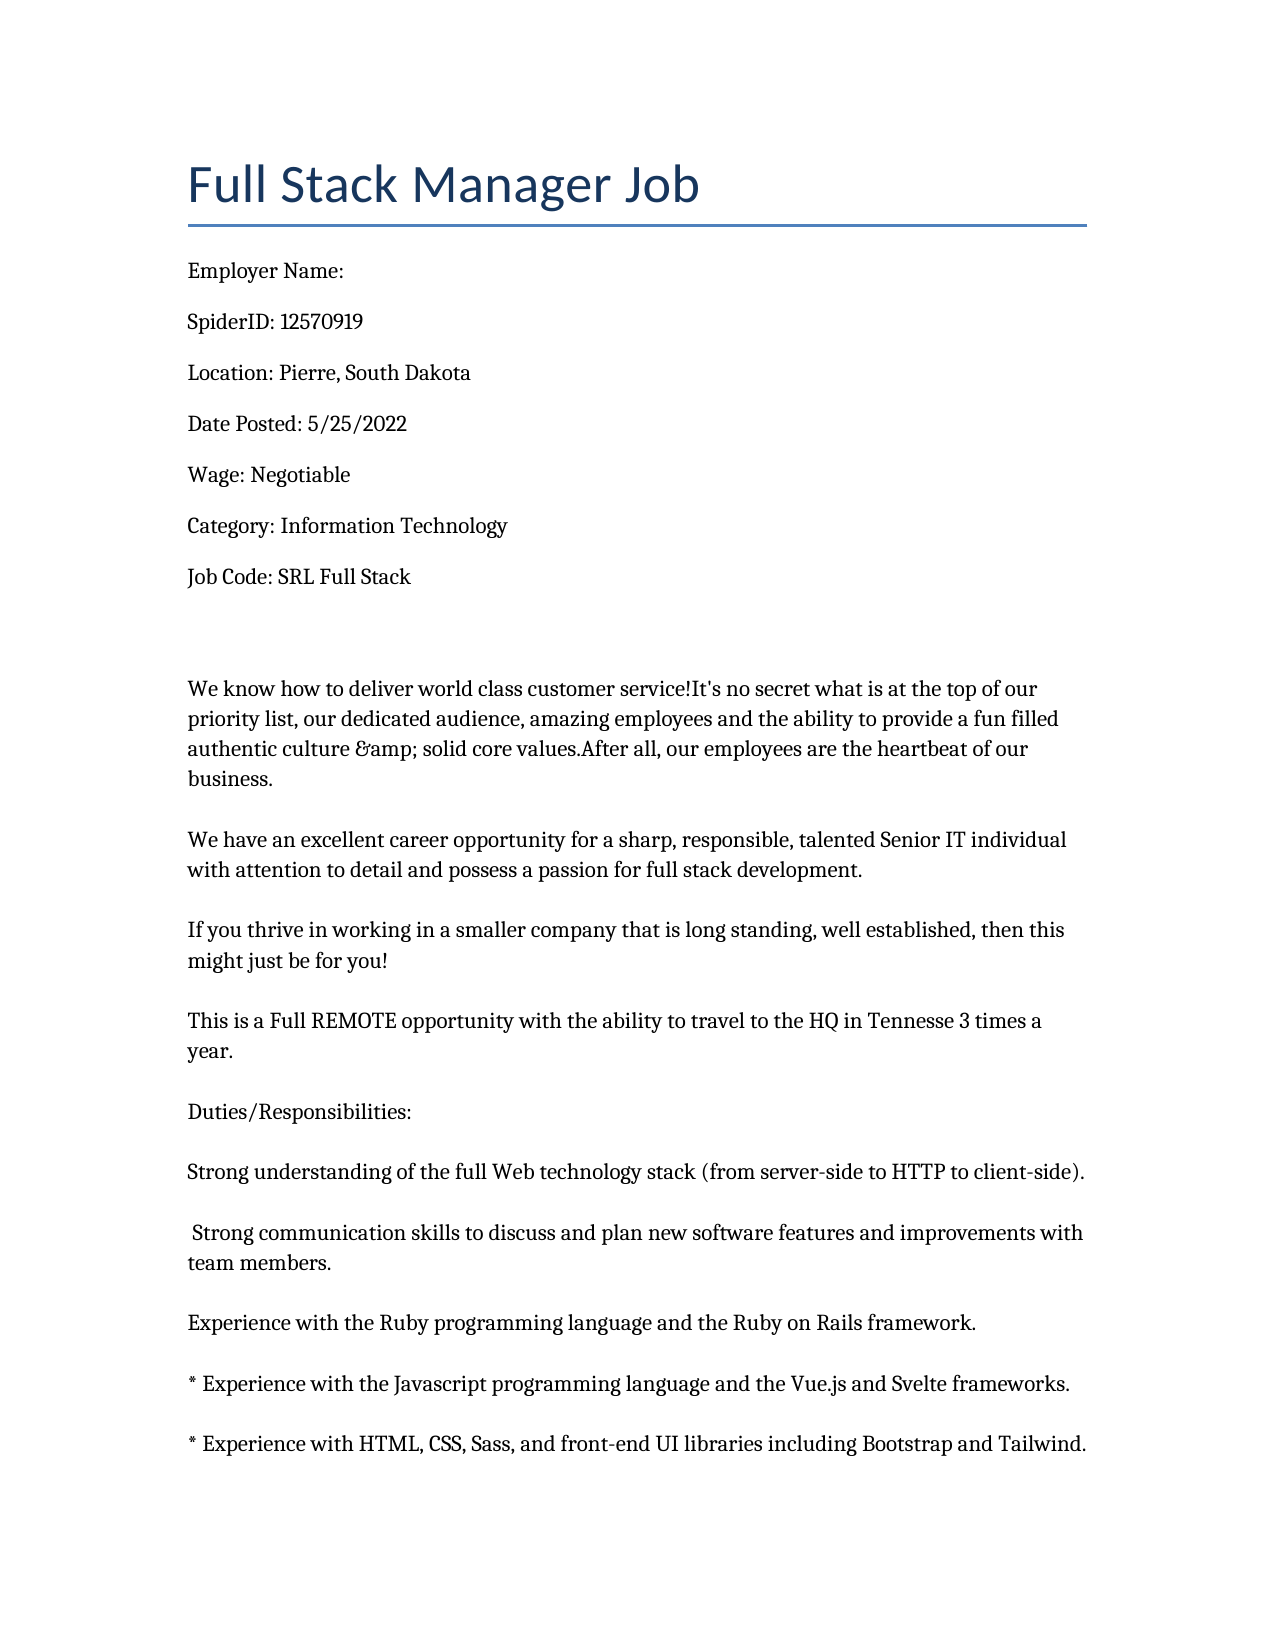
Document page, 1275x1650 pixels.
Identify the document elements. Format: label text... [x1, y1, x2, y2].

text Wage: Negotiable [187, 462, 1087, 488]
text Location: Pierre, South Dakota [187, 360, 1087, 386]
text Job Code: SRL Full Stack [187, 564, 1087, 590]
text Date Posted: 5/25/2022 [187, 411, 1087, 437]
text Employer Name: [187, 258, 1087, 284]
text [187, 615, 1087, 1487]
title Full Stack Manager Job [187, 150, 1087, 227]
text SpiderID: 12570919 [187, 309, 1087, 335]
text Category: Information Technology [187, 513, 1087, 539]
